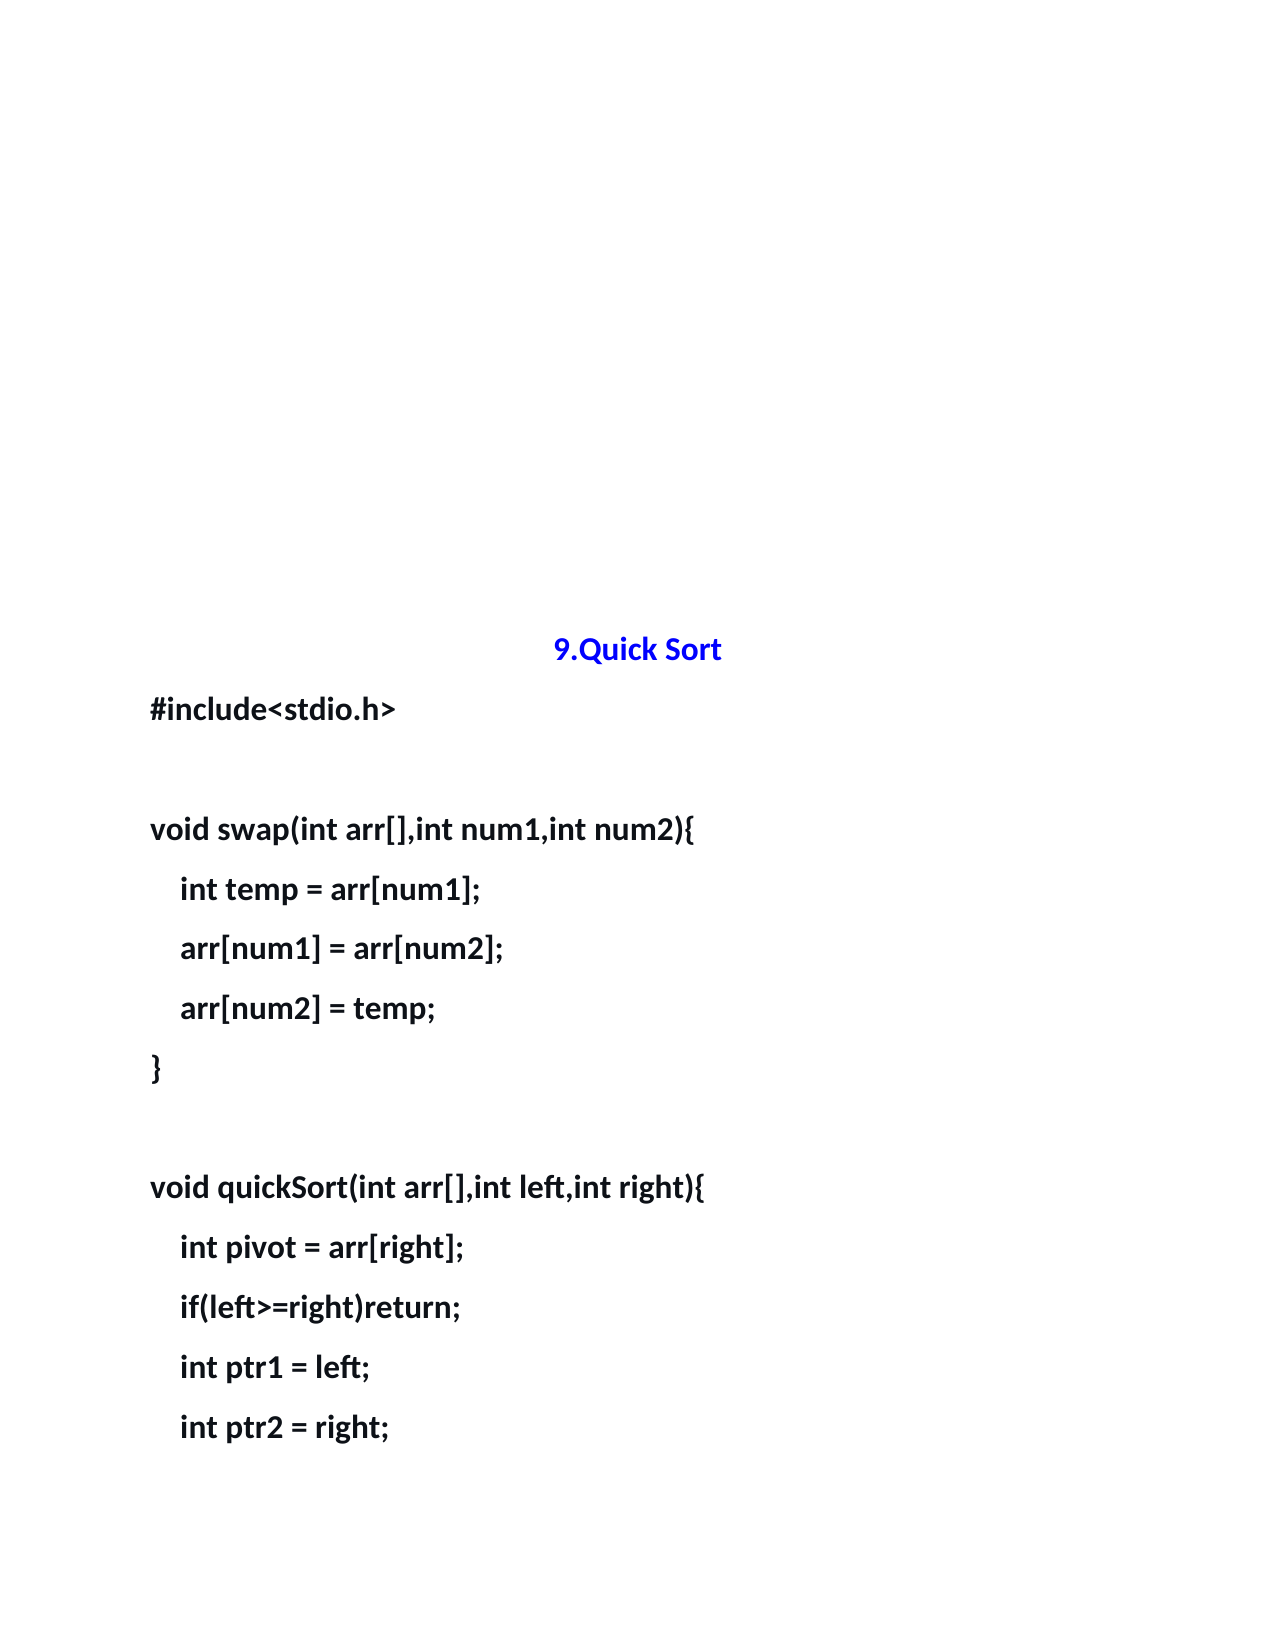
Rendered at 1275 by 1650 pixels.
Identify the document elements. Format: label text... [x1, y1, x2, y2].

text int ptr1 = left; [150, 1346, 1125, 1387]
text int ptr2 = right; [150, 1406, 1125, 1446]
text arr[num1] = arr[num2]; [150, 927, 1125, 968]
text } [150, 1047, 1125, 1088]
text int pivot = arr[right]; [150, 1226, 1125, 1267]
text arr[num2] = temp; [150, 987, 1125, 1028]
text 9.Quick Sort [150, 628, 1125, 669]
text if(left>=right)return; [150, 1286, 1125, 1327]
text #include<stdio.h> [150, 688, 1125, 729]
text int temp = arr[num1]; [150, 867, 1125, 908]
text void swap(int arr[],int num1,int num2){ [150, 808, 1125, 848]
text void quickSort(int arr[],int left,int right){ [150, 1166, 1125, 1207]
